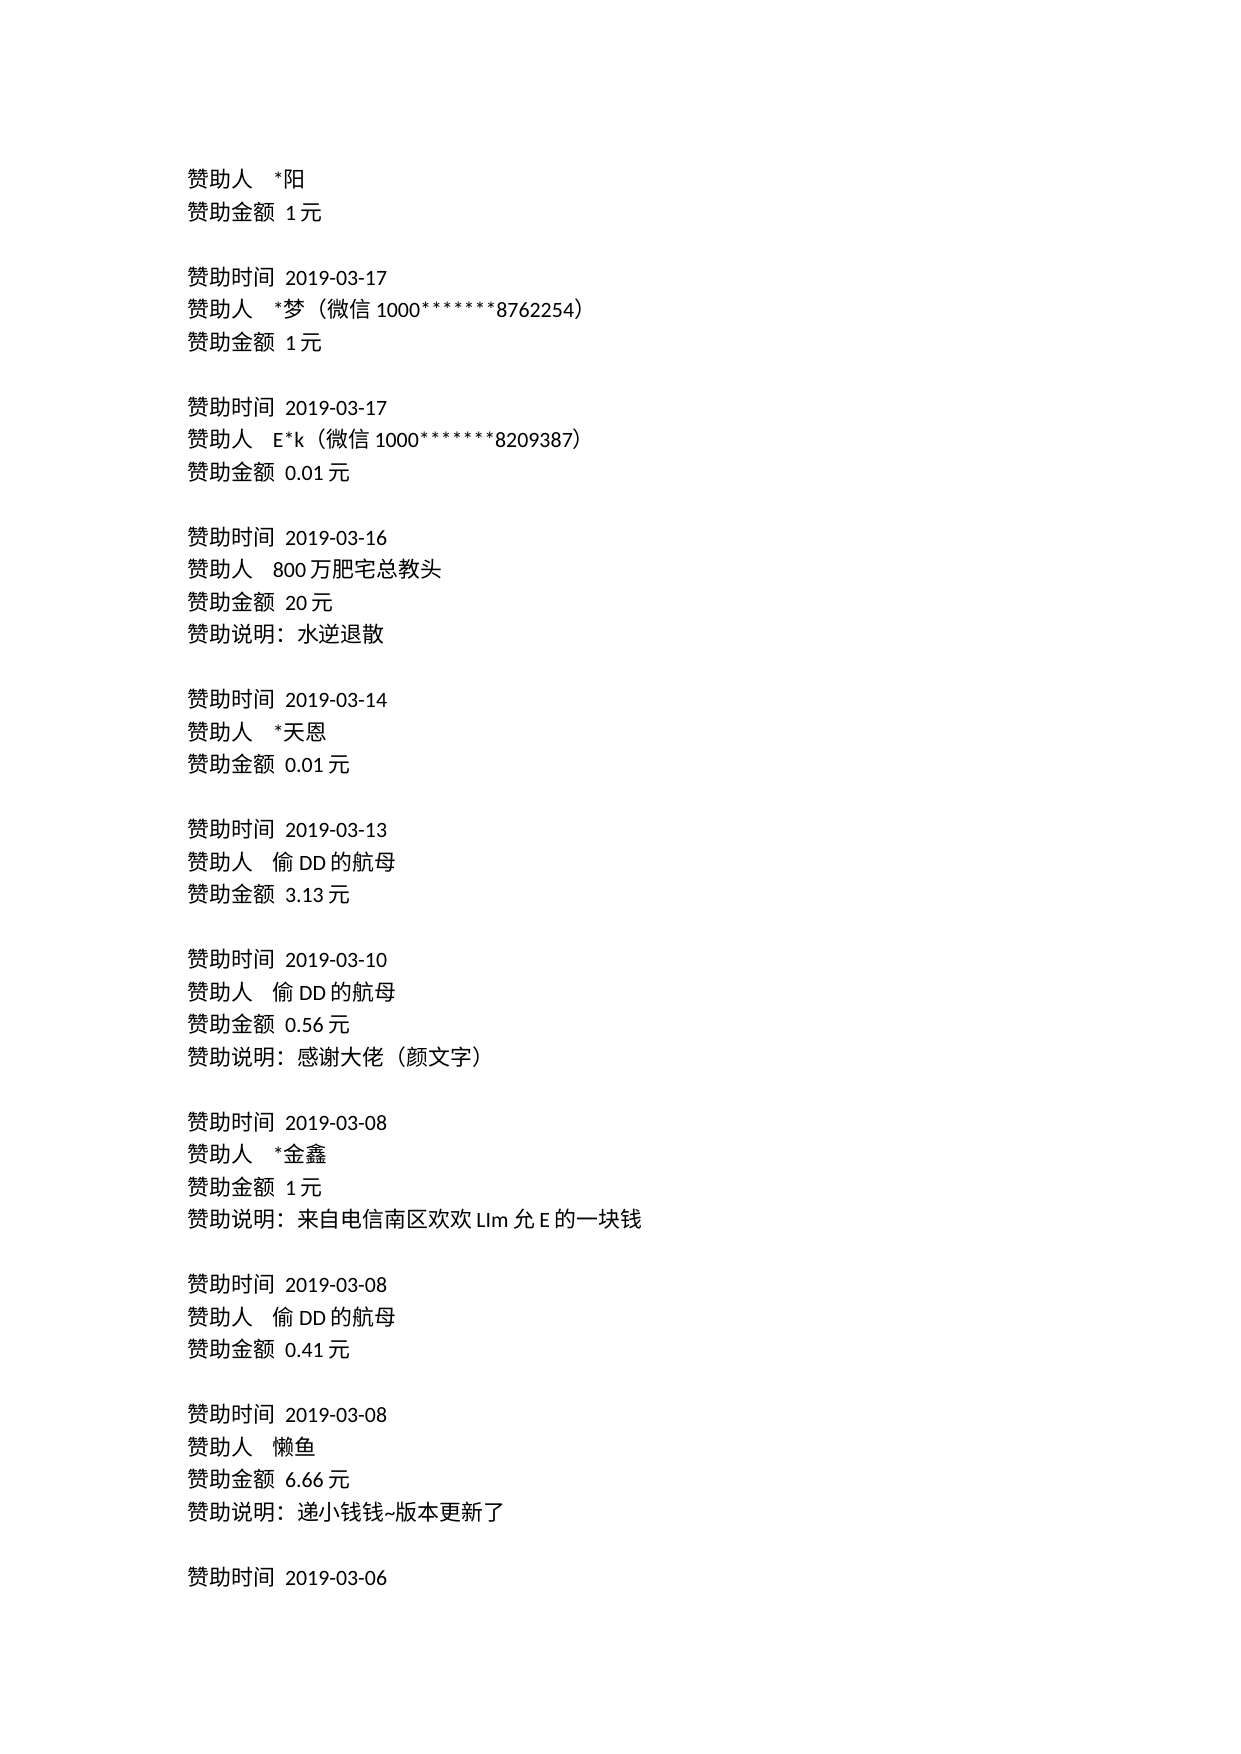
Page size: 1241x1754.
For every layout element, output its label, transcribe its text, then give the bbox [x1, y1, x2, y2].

text 赞助说明：来自电信南区欢欢LIm允E的一块钱 [187, 1202, 1053, 1234]
text 赞助人 偷DD的航母 [187, 1299, 1053, 1332]
text 赞助金额 1元 [187, 1169, 1053, 1202]
text 赞助人 偷DD的航母 [187, 844, 1053, 877]
text 赞助人 800万肥宅总教头 [187, 552, 1053, 584]
text 赞助时间 2019-03-14 [187, 682, 1053, 714]
text 赞助时间 2019-03-13 [187, 812, 1053, 844]
text 赞助人 E*k（微信1000*******8209387） [187, 422, 1053, 454]
text 赞助金额 20元 [187, 584, 1053, 617]
text 赞助金额 1元 [187, 194, 1053, 227]
text 赞助说明：感谢大佬（颜文字） [187, 1039, 1053, 1072]
text 赞助金额 0.41元 [187, 1332, 1053, 1364]
text 赞助人 懒鱼 [187, 1429, 1053, 1462]
text 赞助人 *梦（微信1000*******8762254） [187, 292, 1053, 324]
text 赞助时间 2019-03-08 [187, 1397, 1053, 1429]
text 赞助时间 2019-03-16 [187, 519, 1053, 552]
text 赞助时间 2019-03-17 [187, 259, 1053, 292]
text 赞助金额 0.01元 [187, 747, 1053, 779]
text 赞助人 *金鑫 [187, 1137, 1053, 1169]
text 赞助人 *天恩 [187, 714, 1053, 747]
text 赞助时间 2019-03-08 [187, 1104, 1053, 1137]
text 赞助时间 2019-03-10 [187, 942, 1053, 974]
text 赞助金额 1元 [187, 324, 1053, 357]
text 赞助金额 6.66元 [187, 1462, 1053, 1494]
text 赞助金额 3.13元 [187, 877, 1053, 909]
text 赞助金额 0.56元 [187, 1007, 1053, 1039]
text 赞助人 偷DD的航母 [187, 974, 1053, 1007]
text 赞助时间 2019-03-06 [187, 1559, 1053, 1592]
text 赞助说明：递小钱钱~版本更新了 [187, 1494, 1053, 1527]
text 赞助人 *阳 [187, 162, 1053, 194]
text 赞助说明：水逆退散 [187, 617, 1053, 649]
text 赞助时间 2019-03-17 [187, 389, 1053, 422]
text 赞助金额 0.01元 [187, 454, 1053, 487]
text 赞助时间 2019-03-08 [187, 1267, 1053, 1299]
